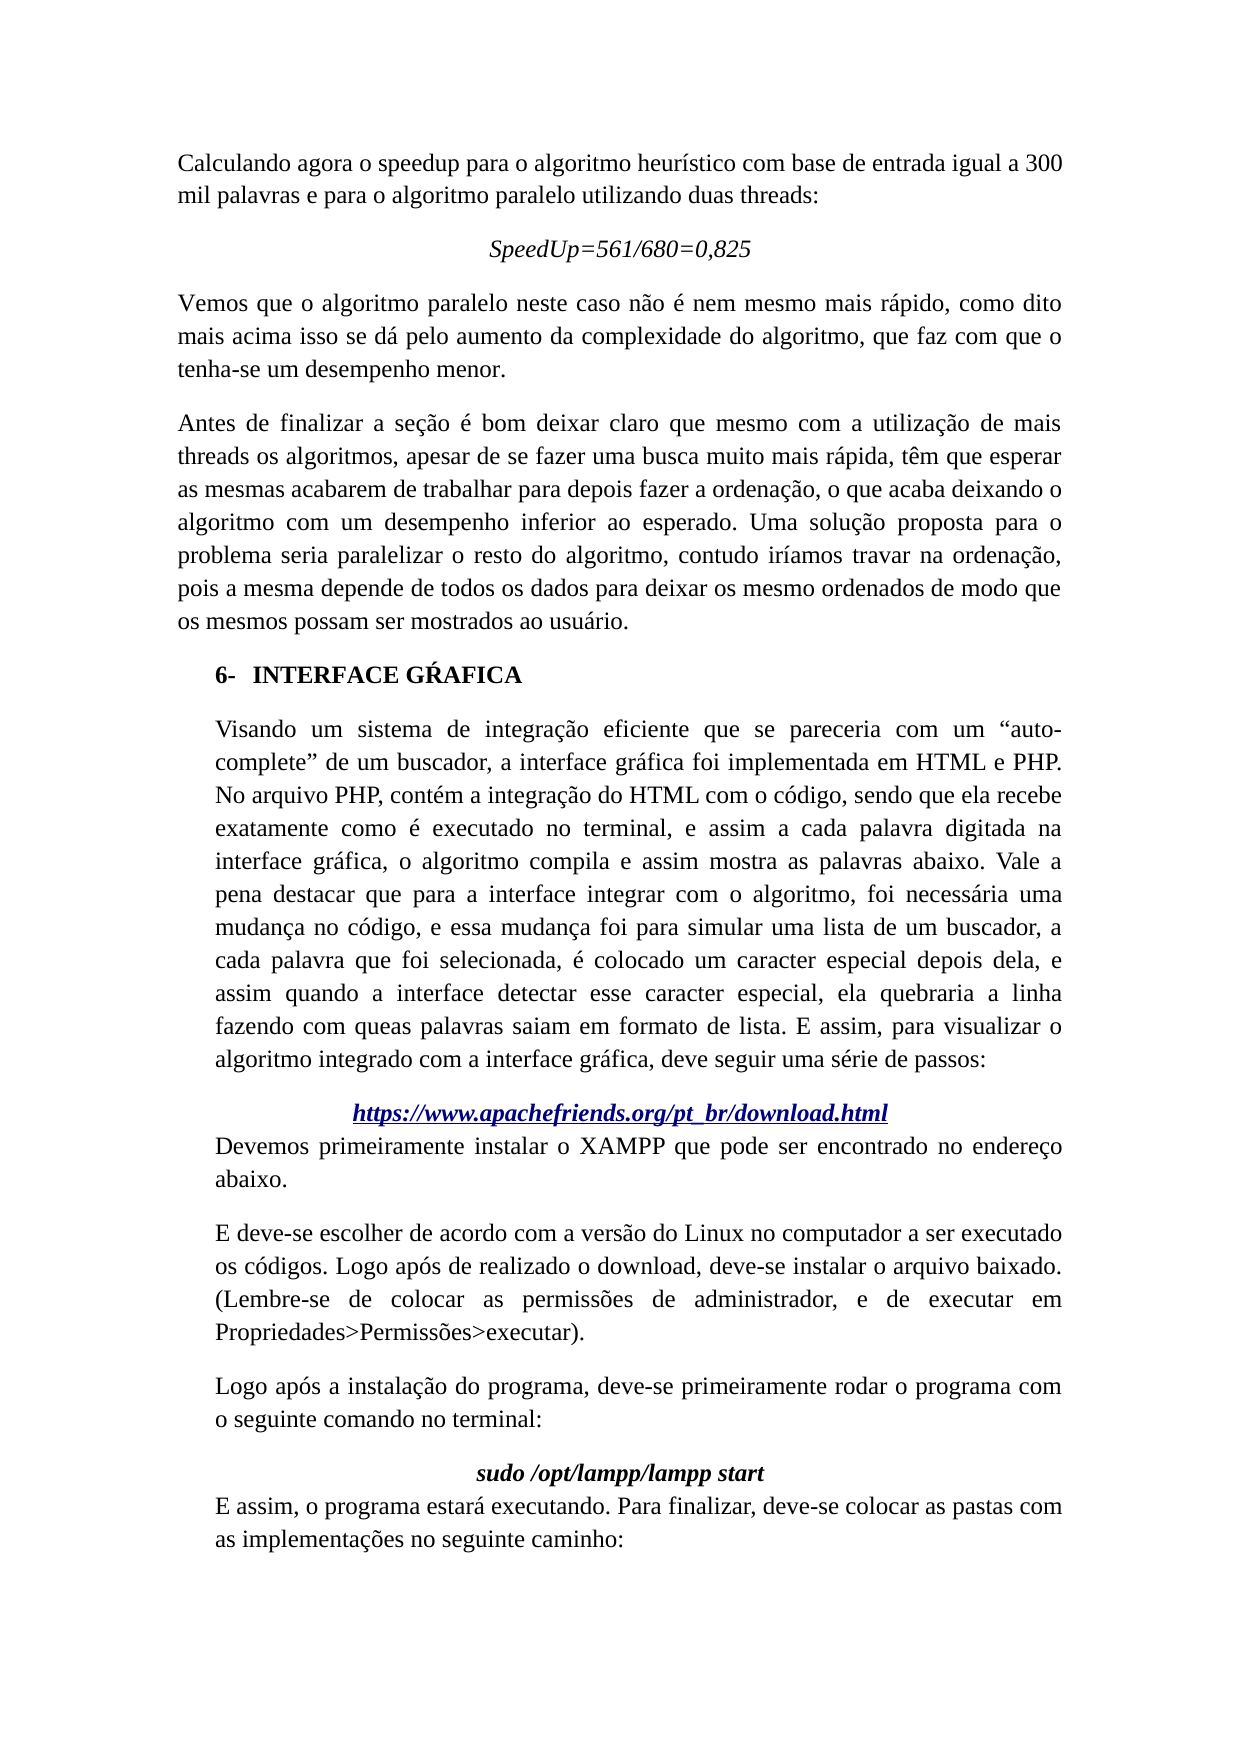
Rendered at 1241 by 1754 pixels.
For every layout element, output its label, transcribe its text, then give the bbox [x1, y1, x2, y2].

list INTERFACE GŔAFICA [215, 660, 1063, 689]
text Calculando agora o speedup para o algoritmo heurístico com base de entrada igual a 300 mil palavras e para o algoritmo paralelo utilizando duas threads: [177, 148, 1063, 209]
text https://www.apachefriends.org/pt_br/download.html [177, 1098, 1063, 1127]
text Logo após a instalação do programa, deve-se primeiramente rodar o programa com o seguinte comando no terminal: [215, 1371, 1063, 1433]
text E assim, o programa estará executando. Para finalizar, deve-se colocar as pastas com as implementações no seguinte caminho: [215, 1491, 1063, 1553]
text E deve-se escolher de acordo com a versão do Linux no computador a ser executado os códigos. Logo após de realizado o download, deve-se instalar o arquivo baixado. (Lembre-se de colocar as permissões de administrador, e de executar em Propriedades>Permissões>executar). [215, 1218, 1063, 1346]
text Visando um sistema de integração eficiente que se pareceria com um “auto-complete” de um buscador, a interface gráfica foi implementada em HTML e PHP. No arquivo PHP, contém a integração do HTML com o código, sendo que ela recebe exatamente como é executado no terminal, e assim a cada palavra digitada na interface gráfica, o algoritmo compila e assim mostra as palavras abaixo. Vale a pena destacar que para a interface integrar com o algoritmo, foi necessária uma mudança no código, e essa mudança foi para simular uma lista de um buscador, a cada palavra que foi selecionada, é colocado um caracter especial depois dela, e assim quando a interface detectar esse caracter especial, ela quebraria a linha fazendo com queas palavras saiam em formato de lista. E assim, para visualizar o algoritmo integrado com a interface gráfica, deve seguir uma série de passos: [215, 714, 1063, 1073]
text SpeedUp=561/680=0,825 [177, 234, 1063, 263]
text Vemos que o algoritmo paralelo neste caso não é nem mesmo mais rápido, como dito mais acima isso se dá pelo aumento da complexidade do algoritmo, que faz com que o tenha-se um desempenho menor. [177, 288, 1063, 383]
text Antes de finalizar a seção é bom deixar claro que mesmo com a utilização de mais threads os algoritmos, apesar de se fazer uma busca muito mais rápida, têm que esperar as mesmas acabarem de trabalhar para depois fazer a ordenação, o que acaba deixando o algoritmo com um desempenho inferior ao esperado. Uma solução proposta para o problema seria paralelizar o resto do algoritmo, contudo iríamos travar na ordenação, pois a mesma depende de todos os dados para deixar os mesmo ordenados de modo que os mesmos possam ser mostrados ao usuário. [177, 408, 1063, 635]
text Devemos primeiramente instalar o XAMPP que pode ser encontrado no endereço abaixo. [215, 1131, 1063, 1193]
text sudo /opt/lampp/lampp start [177, 1458, 1063, 1487]
